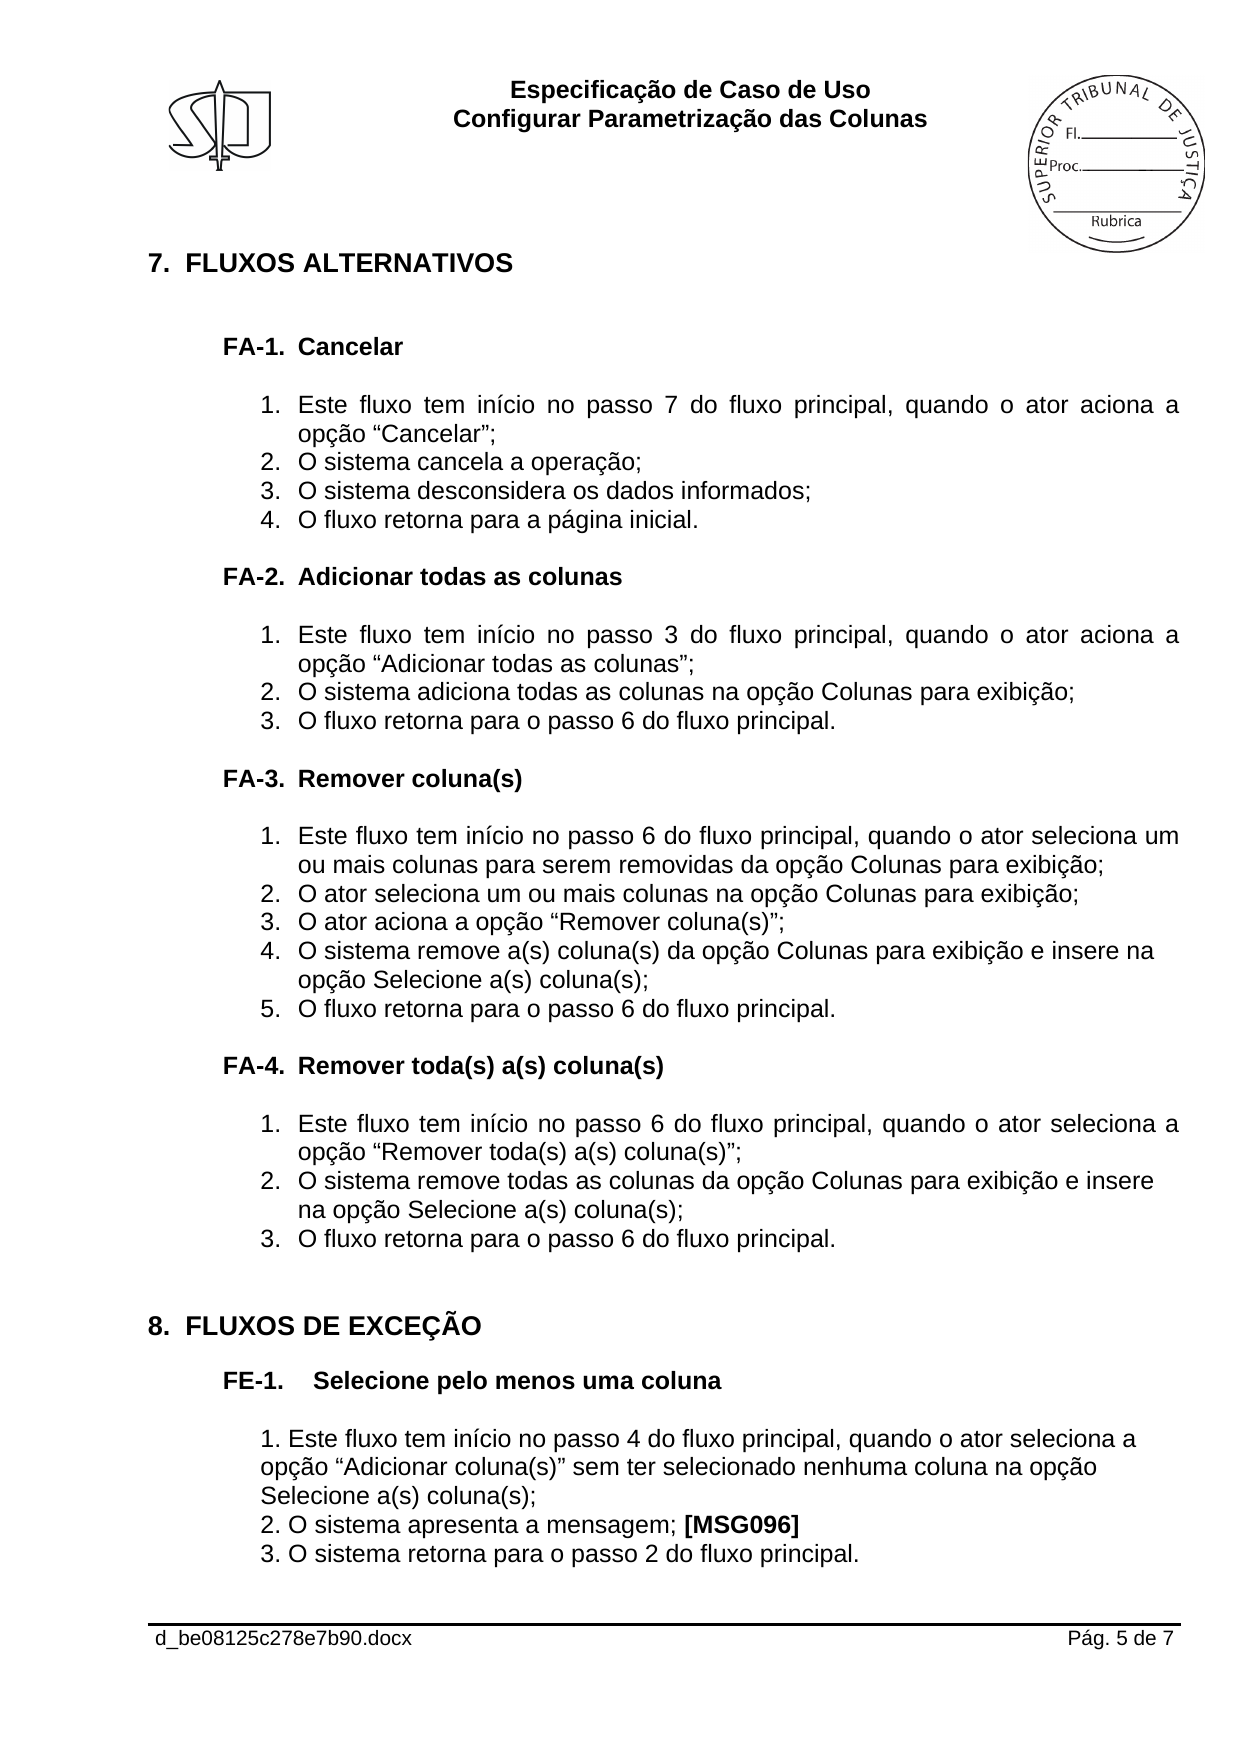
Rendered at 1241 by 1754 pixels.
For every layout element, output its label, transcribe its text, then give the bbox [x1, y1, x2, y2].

list O sistema cancela a operação; [260, 447, 1181, 476]
list O sistema desconsidera os dados informados; [260, 476, 1181, 505]
list Cancelar [223, 332, 1181, 361]
list O sistema adiciona todas as colunas na opção Colunas para exibição; [260, 677, 1181, 706]
list O fluxo retorna para o passo 6 do fluxo principal. [260, 706, 1181, 735]
list Este fluxo tem início no passo 6 do fluxo principal, quando o ator seleciona um ou mais colunas para serem removidas da opção Colunas para exibição; [260, 821, 1181, 879]
list Selecione pelo menos uma coluna [223, 1366, 1181, 1395]
list O sistema remove a(s) coluna(s) da opção Colunas para exibição e insere na opção Selecione a(s) coluna(s); [260, 936, 1181, 994]
text 3. O sistema retorna para o passo 2 do fluxo principal. [260, 1539, 1181, 1567]
list O fluxo retorna para a página inicial. [260, 505, 1181, 534]
list O ator seleciona um ou mais colunas na opção Colunas para exibição; [260, 879, 1181, 907]
list Este fluxo tem início no passo 7 do fluxo principal, quando o ator aciona a opção “Cancelar”; [260, 390, 1181, 447]
list Remover toda(s) a(s) coluna(s) [223, 1051, 1181, 1080]
picture [1027, 75, 1205, 253]
text 1. Este fluxo tem início no passo 4 do fluxo principal, quando o ator seleciona a opção “Adicionar coluna(s)” sem ter selecionado nenhuma coluna na opção Selecione a(s) coluna(s); [260, 1424, 1181, 1510]
list Remover coluna(s) [223, 764, 1181, 792]
list O fluxo retorna para o passo 6 do fluxo principal. [260, 1224, 1181, 1252]
list O sistema remove todas as colunas da opção Colunas para exibição e insere na opção Selecione a(s) coluna(s); [260, 1166, 1181, 1224]
list O ator aciona a opção “Remover coluna(s)”; [260, 907, 1181, 936]
list Este fluxo tem início no passo 3 do fluxo principal, quando o ator aciona a opção “Adicionar todas as colunas”; [260, 620, 1181, 677]
list FLUXOS DE EXCEÇÃO [148, 1310, 1181, 1341]
list Adicionar todas as colunas [223, 562, 1181, 591]
list FLUXOS ALTERNATIVOS [148, 247, 1181, 279]
list O fluxo retorna para o passo 6 do fluxo principal. [260, 994, 1181, 1022]
list Este fluxo tem início no passo 6 do fluxo principal, quando o ator seleciona a opção “Remover toda(s) a(s) coluna(s)”; [260, 1109, 1181, 1166]
text 2. O sistema apresenta a mensagem; [MSG096] [260, 1510, 1181, 1539]
